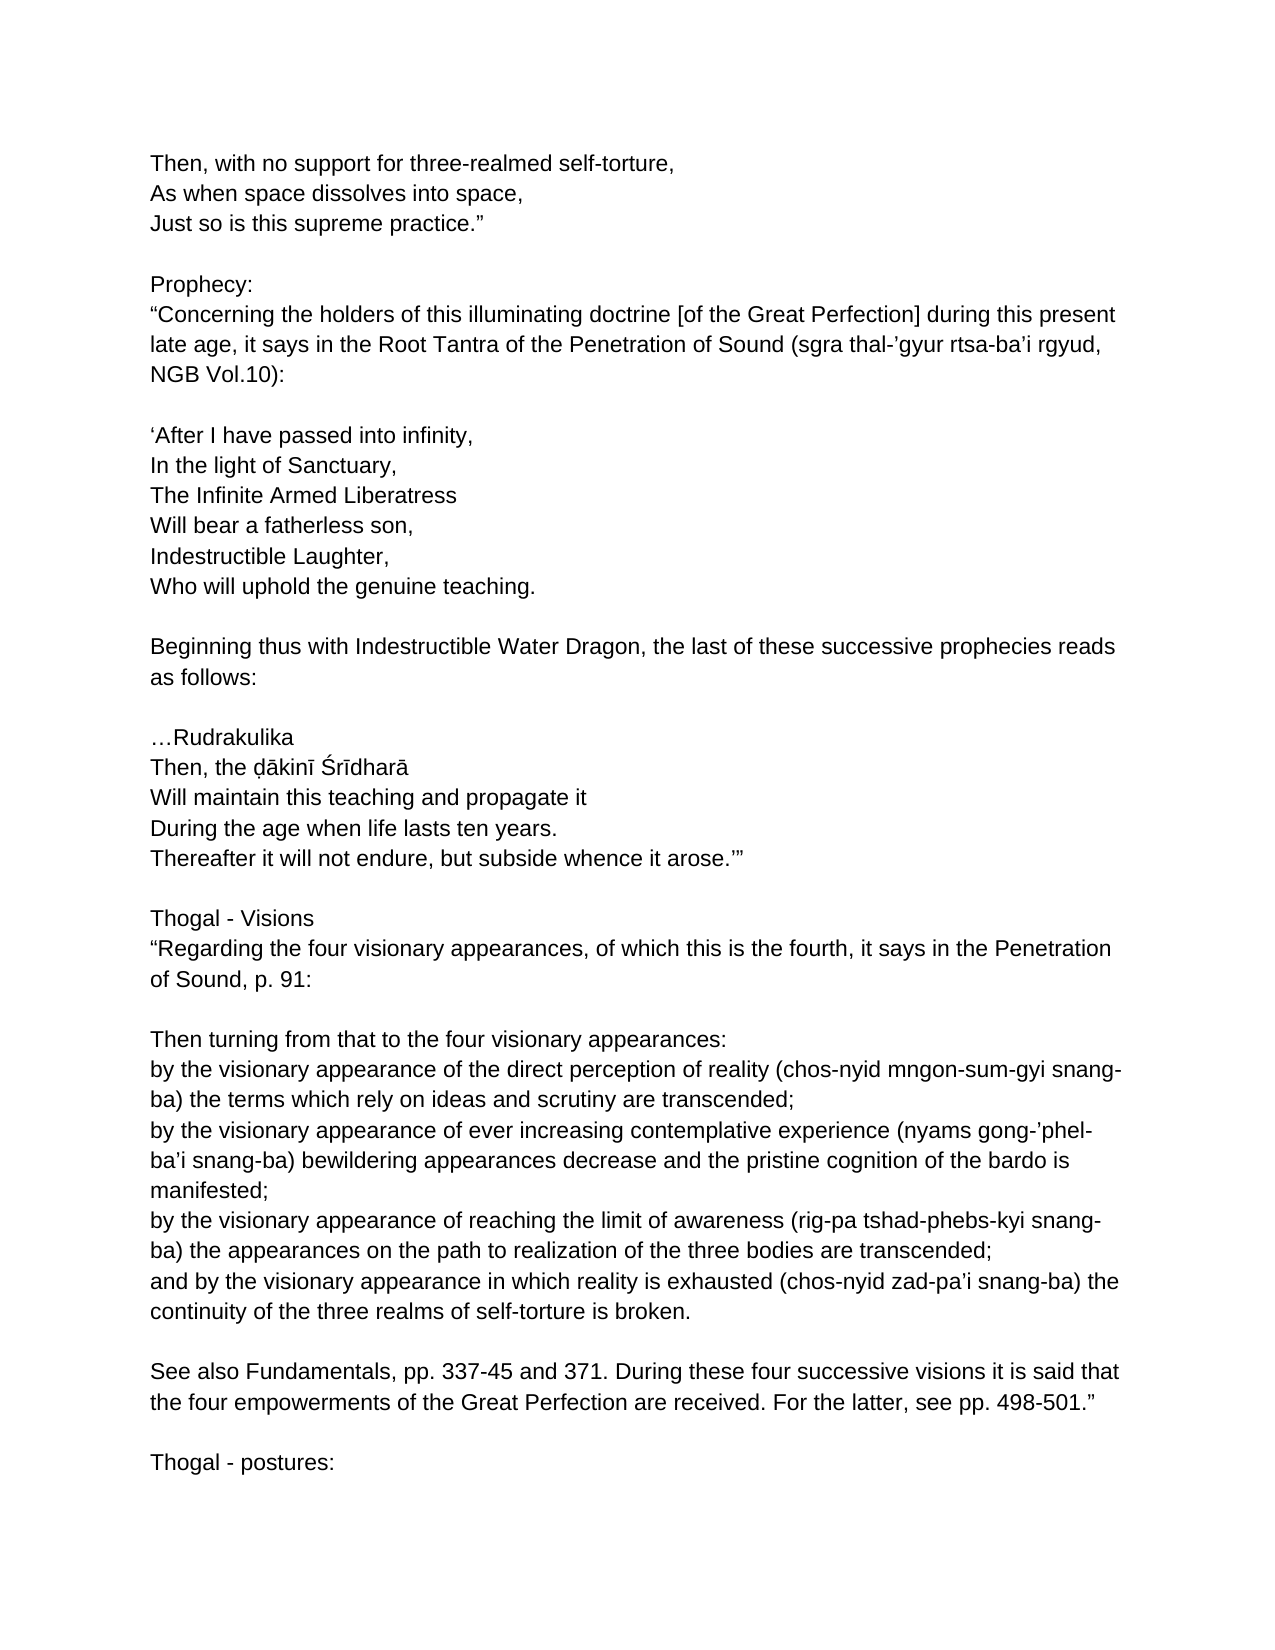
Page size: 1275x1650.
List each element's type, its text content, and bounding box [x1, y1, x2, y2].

text Will bear a fatherless son, [150, 512, 1125, 539]
text See also Fundamentals, pp. 337-45 and 371. During these four successive visions it is said that the four empowerments of the Great Perfection are received. For the latter, see pp. 498-501.” [150, 1358, 1125, 1415]
text …Rudrakulika [150, 724, 1125, 750]
text As when space dissolves into space, [150, 180, 1125, 207]
text “Concerning the holders of this illuminating doctrine [of the Great Perfection] during this present late age, it says in the Root Tantra of the Penetration of Sound (sgra thal-’gyur rtsa-ba’i rgyud, NGB Vol.10): [150, 301, 1125, 388]
text and by the visionary appearance in which reality is exhausted (chos-nyid zad-pa’i snang-ba) the continuity of the three realms of self-torture is broken. [150, 1268, 1125, 1324]
text Then, with no support for three-realmed self-torture, [150, 150, 1125, 176]
text Thereafter it will not endure, but subside whence it arose.’” [150, 845, 1125, 871]
text by the visionary appearance of reaching the limit of awareness (rig-pa tshad-phebs-kyi snang-ba) the appearances on the path to realization of the three bodies are transcended; [150, 1207, 1125, 1264]
text by the visionary appearance of ever increasing contemplative experience (nyams gong-’phel-ba’i snang-ba) bewildering appearances decrease and the pristine cognition of the bardo is manifested; [150, 1117, 1125, 1203]
text Thogal - postures: [150, 1449, 1125, 1475]
text Indestructible Laughter, [150, 543, 1125, 569]
text by the visionary appearance of the direct perception of reality (chos-nyid mngon-sum-gyi snang-ba) the terms which rely on ideas and scrutiny are transcended; [150, 1056, 1125, 1113]
text Will maintain this teaching and propagate it [150, 784, 1125, 811]
text Then, the ḍākinī Śrīdharā [150, 754, 1125, 781]
text Then turning from that to the four visionary appearances: [150, 1026, 1125, 1052]
text Prophecy: [150, 271, 1125, 297]
text In the light of Sanctuary, [150, 452, 1125, 478]
text During the age when life lasts ten years. [150, 814, 1125, 841]
text “Regarding the four visionary appearances, of which this is the fourth, it says in the Penetration of Sound, p. 91: [150, 935, 1125, 992]
text The Infinite Armed Liberatress [150, 482, 1125, 509]
text Just so is this supreme practice.” [150, 210, 1125, 237]
text ‘After I have passed into infinity, [150, 422, 1125, 448]
text Who will uphold the genuine teaching. [150, 573, 1125, 599]
text Thogal - Visions [150, 905, 1125, 932]
text Beginning thus with Indestructible Water Dragon, the last of these successive prophecies reads as follows: [150, 633, 1125, 690]
